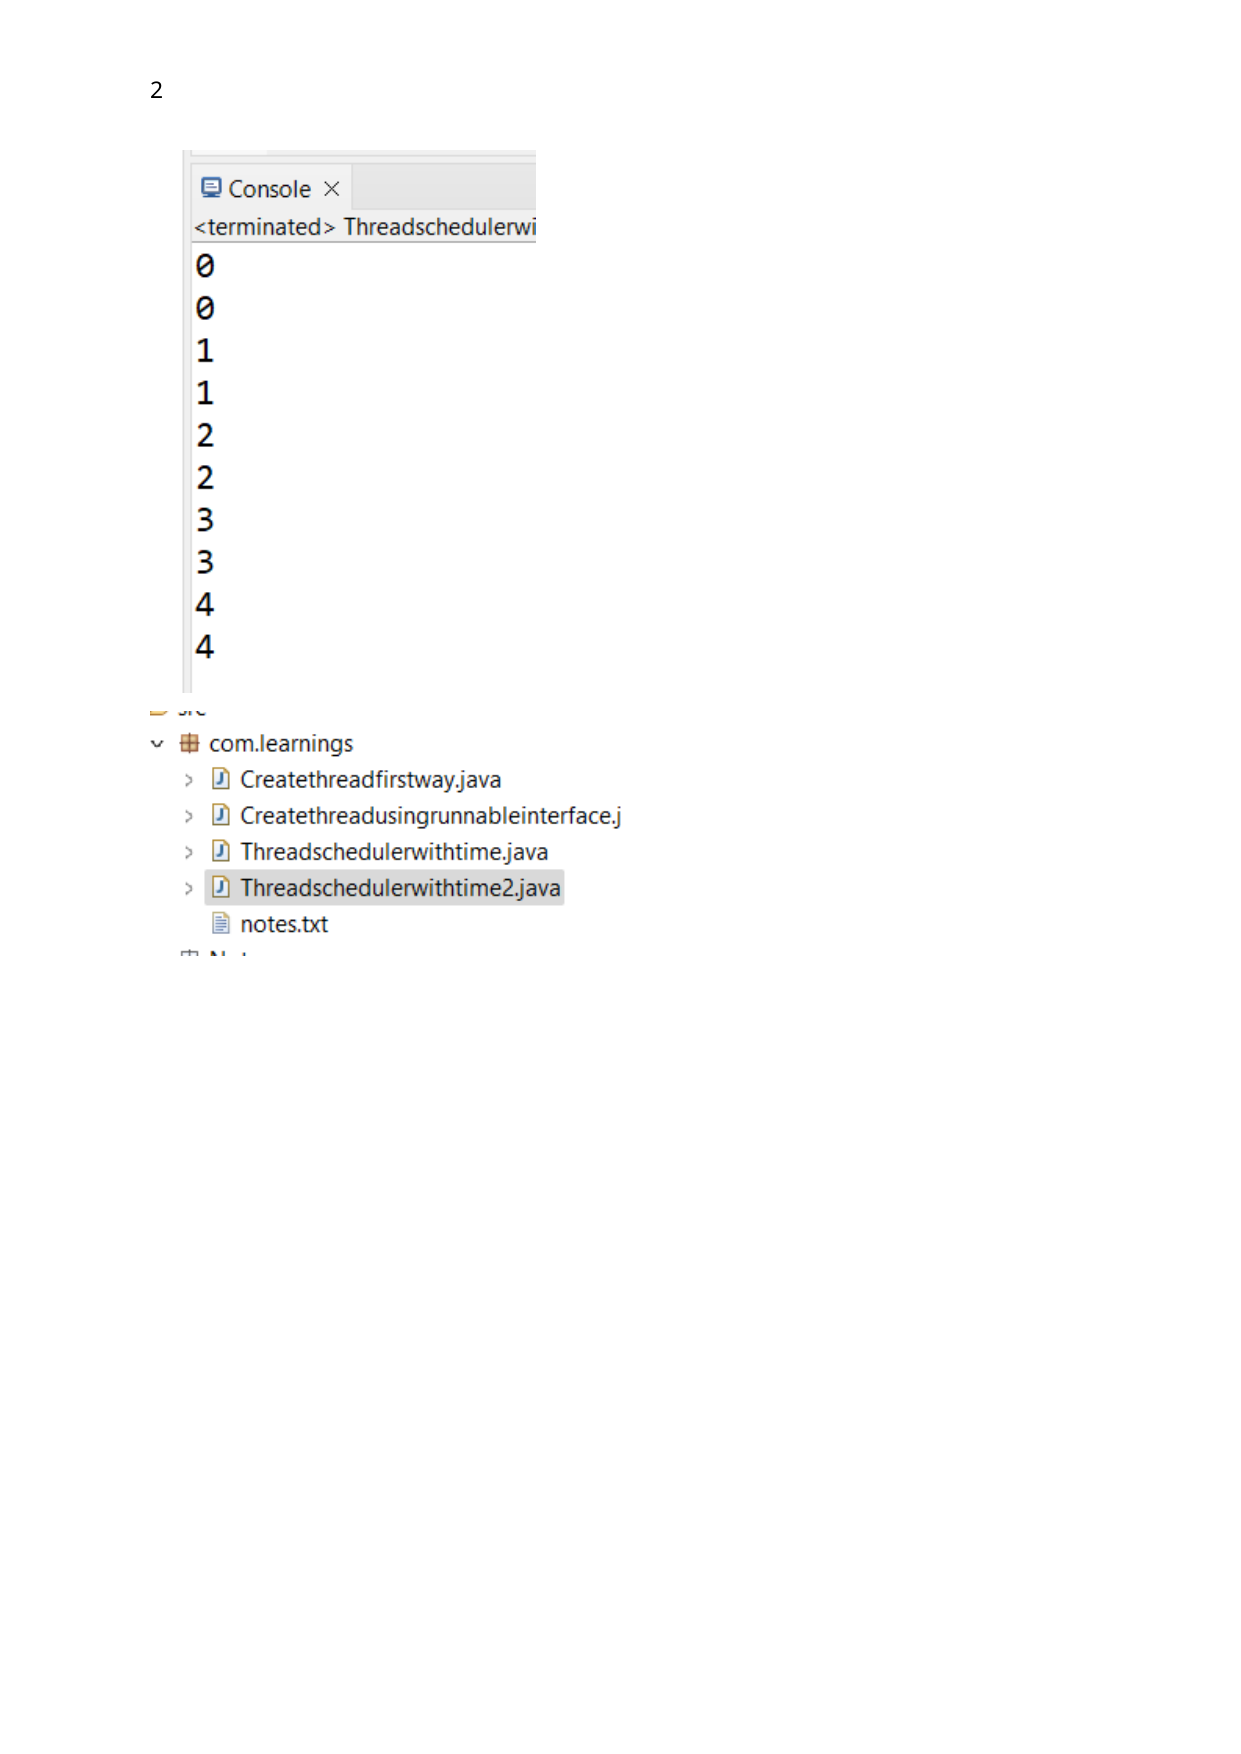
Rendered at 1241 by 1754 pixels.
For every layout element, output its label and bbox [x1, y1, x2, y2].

picture [150, 150, 536, 693]
picture [150, 711, 621, 956]
